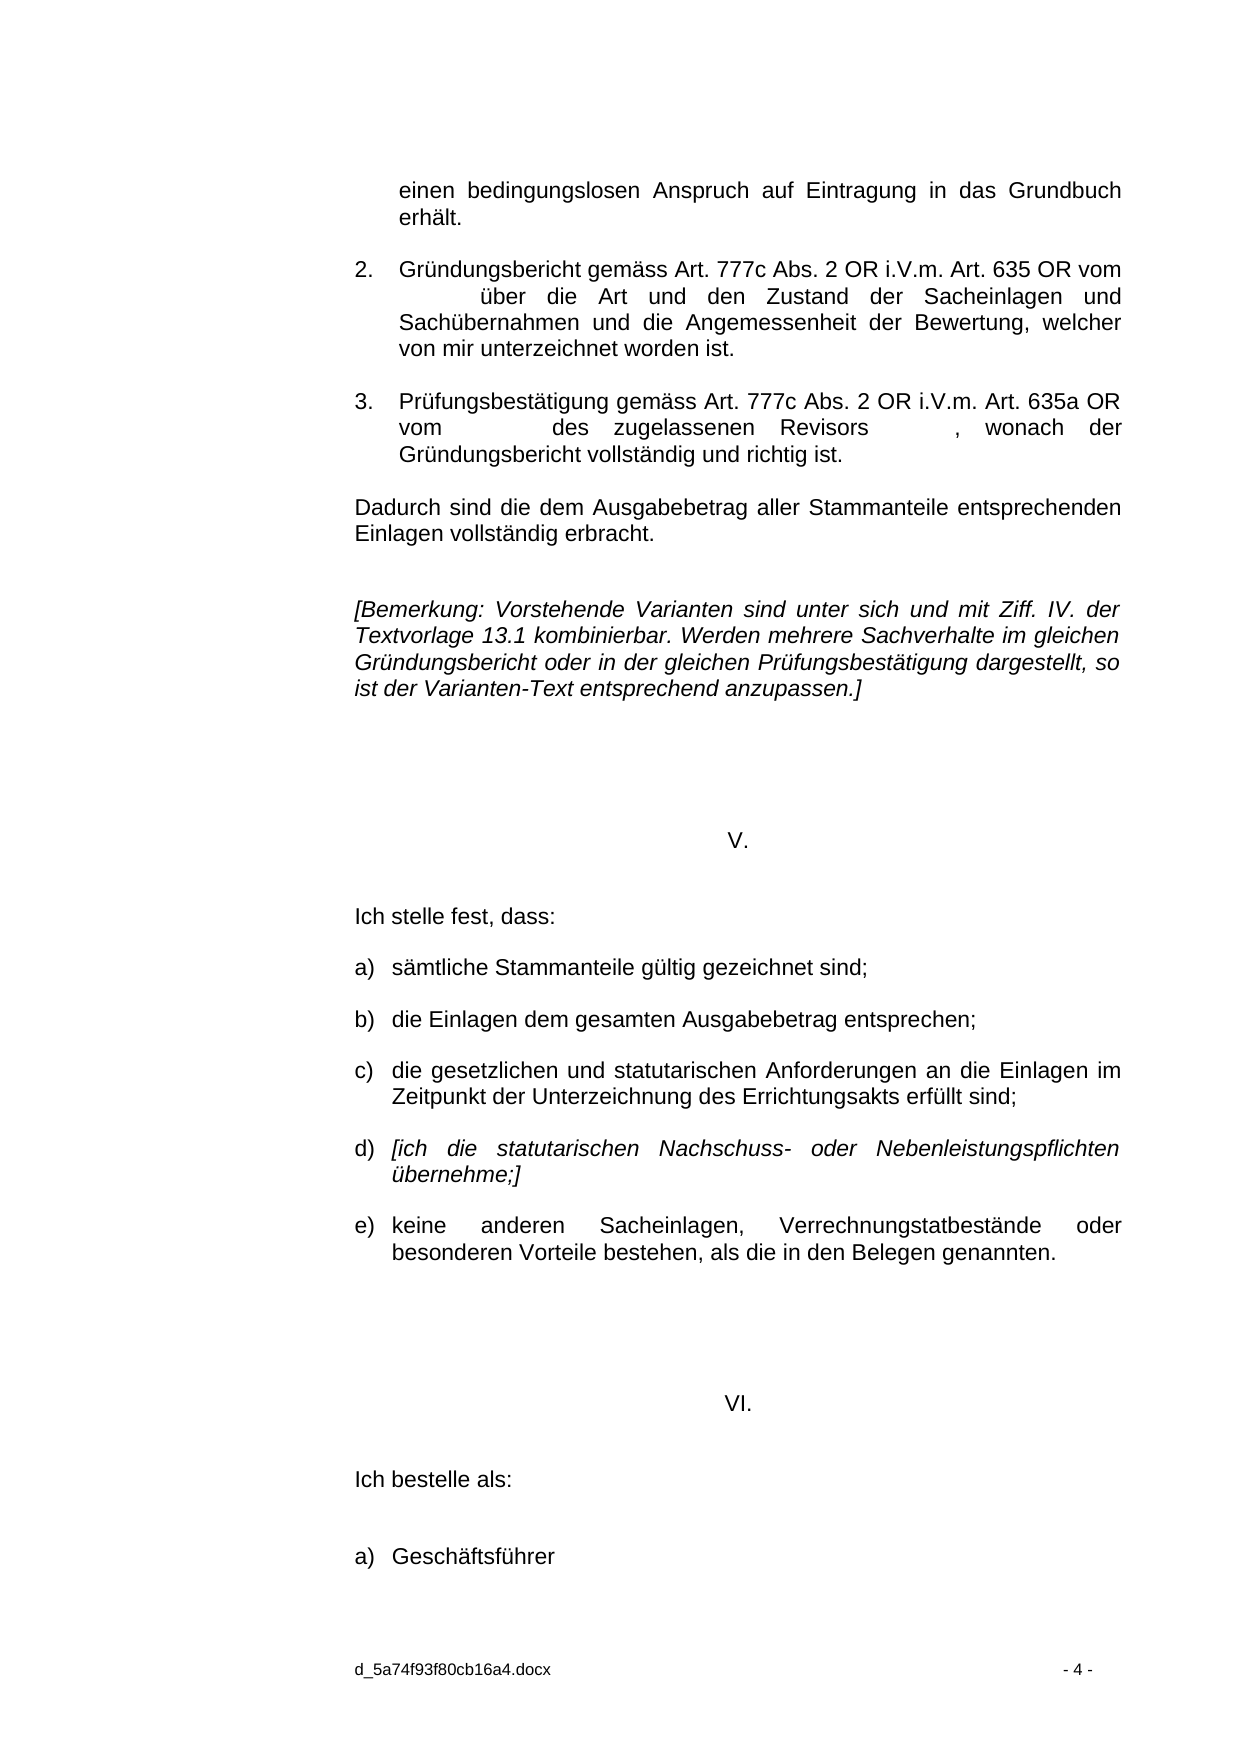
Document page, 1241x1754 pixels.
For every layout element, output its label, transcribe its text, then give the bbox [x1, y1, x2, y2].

list sämtliche Stammanteile gültig gezeichnet sind; [354, 954, 1122, 981]
text VI. [354, 1390, 1122, 1416]
list Geschäftsführer [354, 1543, 1122, 1569]
list [ich die statutarischen Nachschuss- oder Nebenleistungspflichten übernehme;] [354, 1135, 1122, 1187]
text 3. Prüfungsbestätigung gemäss Art. 777c Abs. 2 OR i.V.m. Art. 635a OR vom des zugelassenen Revisors , wonach der Gründungsbericht vollständig und richtig ist. [354, 388, 1122, 467]
text Ich bestelle als: [354, 1466, 1122, 1493]
text einen bedingungslosen Anspruch auf Eintragung in das Grundbuch erhält. [399, 177, 1122, 230]
text 2. Gründungsbericht gemäss Art. 777c Abs. 2 OR i.V.m. Art. 635 OR vom über die Art und den Zustand der Sacheinlagen und Sachübernahmen und die Angemessenheit der Bewertung, welcher von mir unterzeichnet worden ist. [354, 256, 1122, 362]
list die Einlagen dem gesamten Ausgabebetrag entsprechen; [354, 1006, 1122, 1032]
text V. [354, 827, 1122, 853]
text [Bemerkung: Vorstehende Varianten sind unter sich und mit Ziff. IV. der Textvorlage 13.1 kombinierbar. Werden mehrere Sachverhalte im gleichen Gründungsbericht oder in der gleichen Prüfungsbestätigung dargestellt, so ist der Varianten-Text entsprechend anzupassen.] [354, 596, 1122, 702]
text Dadurch sind die dem Ausgabebetrag aller Stammanteile entsprechenden Einlagen vollständig erbracht. [354, 493, 1122, 546]
text Ich stelle fest, dass: [354, 903, 1122, 929]
list die gesetzlichen und statutarischen Anforderungen an die Einlagen im Zeitpunkt der Unterzeichnung des Errichtungsakts erfüllt sind; [354, 1057, 1122, 1110]
list keine anderen Sacheinlagen, Verrechnungstatbestände oder besonderen Vorteile bestehen, als die in den Belegen genannten. [354, 1212, 1122, 1265]
